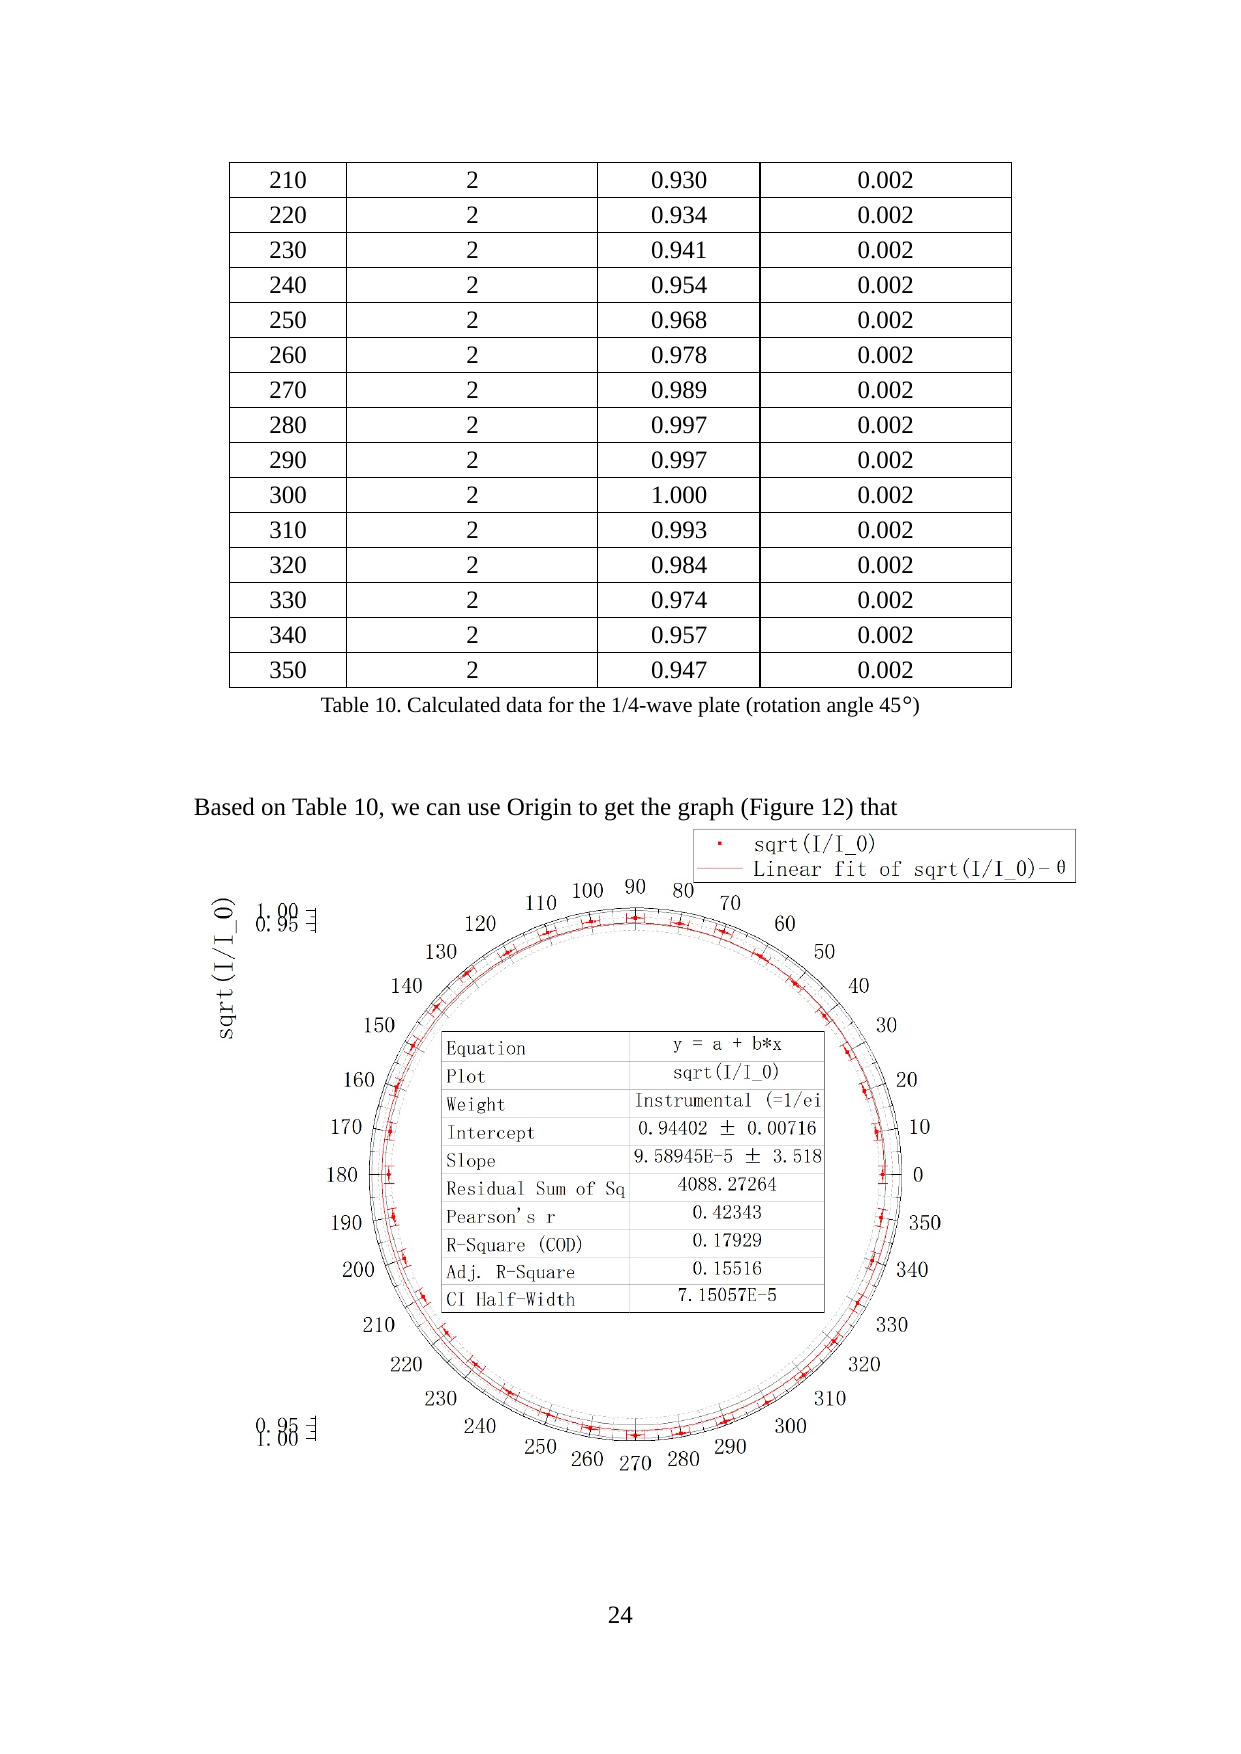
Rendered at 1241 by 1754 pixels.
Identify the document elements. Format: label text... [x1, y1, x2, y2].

table_cell 0.974 [598, 583, 759, 617]
table_cell 0.002 [761, 548, 1011, 582]
table_cell 0.002 [761, 478, 1011, 512]
picture [150, 823, 1090, 1543]
table_cell 320 [230, 548, 346, 582]
table_cell 2 [347, 653, 597, 687]
table_cell 250 [230, 303, 346, 337]
table_cell 0.997 [598, 408, 759, 442]
table_cell 2 [347, 478, 597, 512]
table_cell 0.984 [598, 548, 759, 582]
table_cell 2 [347, 513, 597, 547]
table_cell 2 [347, 198, 597, 232]
text Based on Table 10, we can use Origin to get the graph (Figure 12) that [150, 790, 1090, 823]
table_cell 0.989 [598, 373, 759, 407]
table_cell 0.002 [761, 653, 1011, 687]
table_cell 0.002 [761, 513, 1011, 547]
table_cell 0.002 [761, 443, 1011, 477]
table_cell 310 [230, 513, 346, 547]
table_cell 0.002 [761, 198, 1011, 232]
table_cell 290 [230, 443, 346, 477]
table_cell 340 [230, 618, 346, 652]
table_cell 0.930 [598, 163, 759, 197]
table_cell 2 [347, 163, 597, 197]
table_cell 0.002 [761, 303, 1011, 337]
table_cell 240 [230, 268, 346, 302]
table_cell 0.941 [598, 233, 759, 267]
table_cell 230 [230, 233, 346, 267]
table_cell 2 [347, 583, 597, 617]
table_cell 2 [347, 548, 597, 582]
table_cell 2 [347, 443, 597, 477]
table_cell 2 [347, 233, 597, 267]
table_cell 0.002 [761, 583, 1011, 617]
table_cell 2 [347, 303, 597, 337]
table_cell 270 [230, 373, 346, 407]
text Table 10. Calculated data for the 1/4-wave plate (rotation angle 45) [150, 688, 1090, 722]
table_cell 0.002 [761, 373, 1011, 407]
table_cell 300 [230, 478, 346, 512]
table_cell 0.002 [761, 163, 1011, 197]
table_cell 2 [347, 408, 597, 442]
table_cell 0.002 [761, 408, 1011, 442]
table_cell 0.978 [598, 338, 759, 372]
table_cell 0.957 [598, 618, 759, 652]
table_cell 330 [230, 583, 346, 617]
table_cell 2 [347, 373, 597, 407]
table_cell 2 [347, 338, 597, 372]
table_cell 0.954 [598, 268, 759, 302]
table_cell 0.002 [761, 233, 1011, 267]
table_cell 210 [230, 163, 346, 197]
table_cell 0.993 [598, 513, 759, 547]
table_cell 0.968 [598, 303, 759, 337]
table_cell 1.000 [598, 478, 759, 512]
table_cell 350 [230, 653, 346, 687]
table_cell 220 [230, 198, 346, 232]
table_cell 2 [347, 268, 597, 302]
table_cell 280 [230, 408, 346, 442]
table_cell 0.002 [761, 338, 1011, 372]
table_cell 0.934 [598, 198, 759, 232]
table_cell 0.997 [598, 443, 759, 477]
table_cell 0.002 [761, 268, 1011, 302]
table_cell 260 [230, 338, 346, 372]
table_cell 2 [347, 618, 597, 652]
table_cell 0.002 [761, 618, 1011, 652]
table_cell 0.947 [598, 653, 759, 687]
